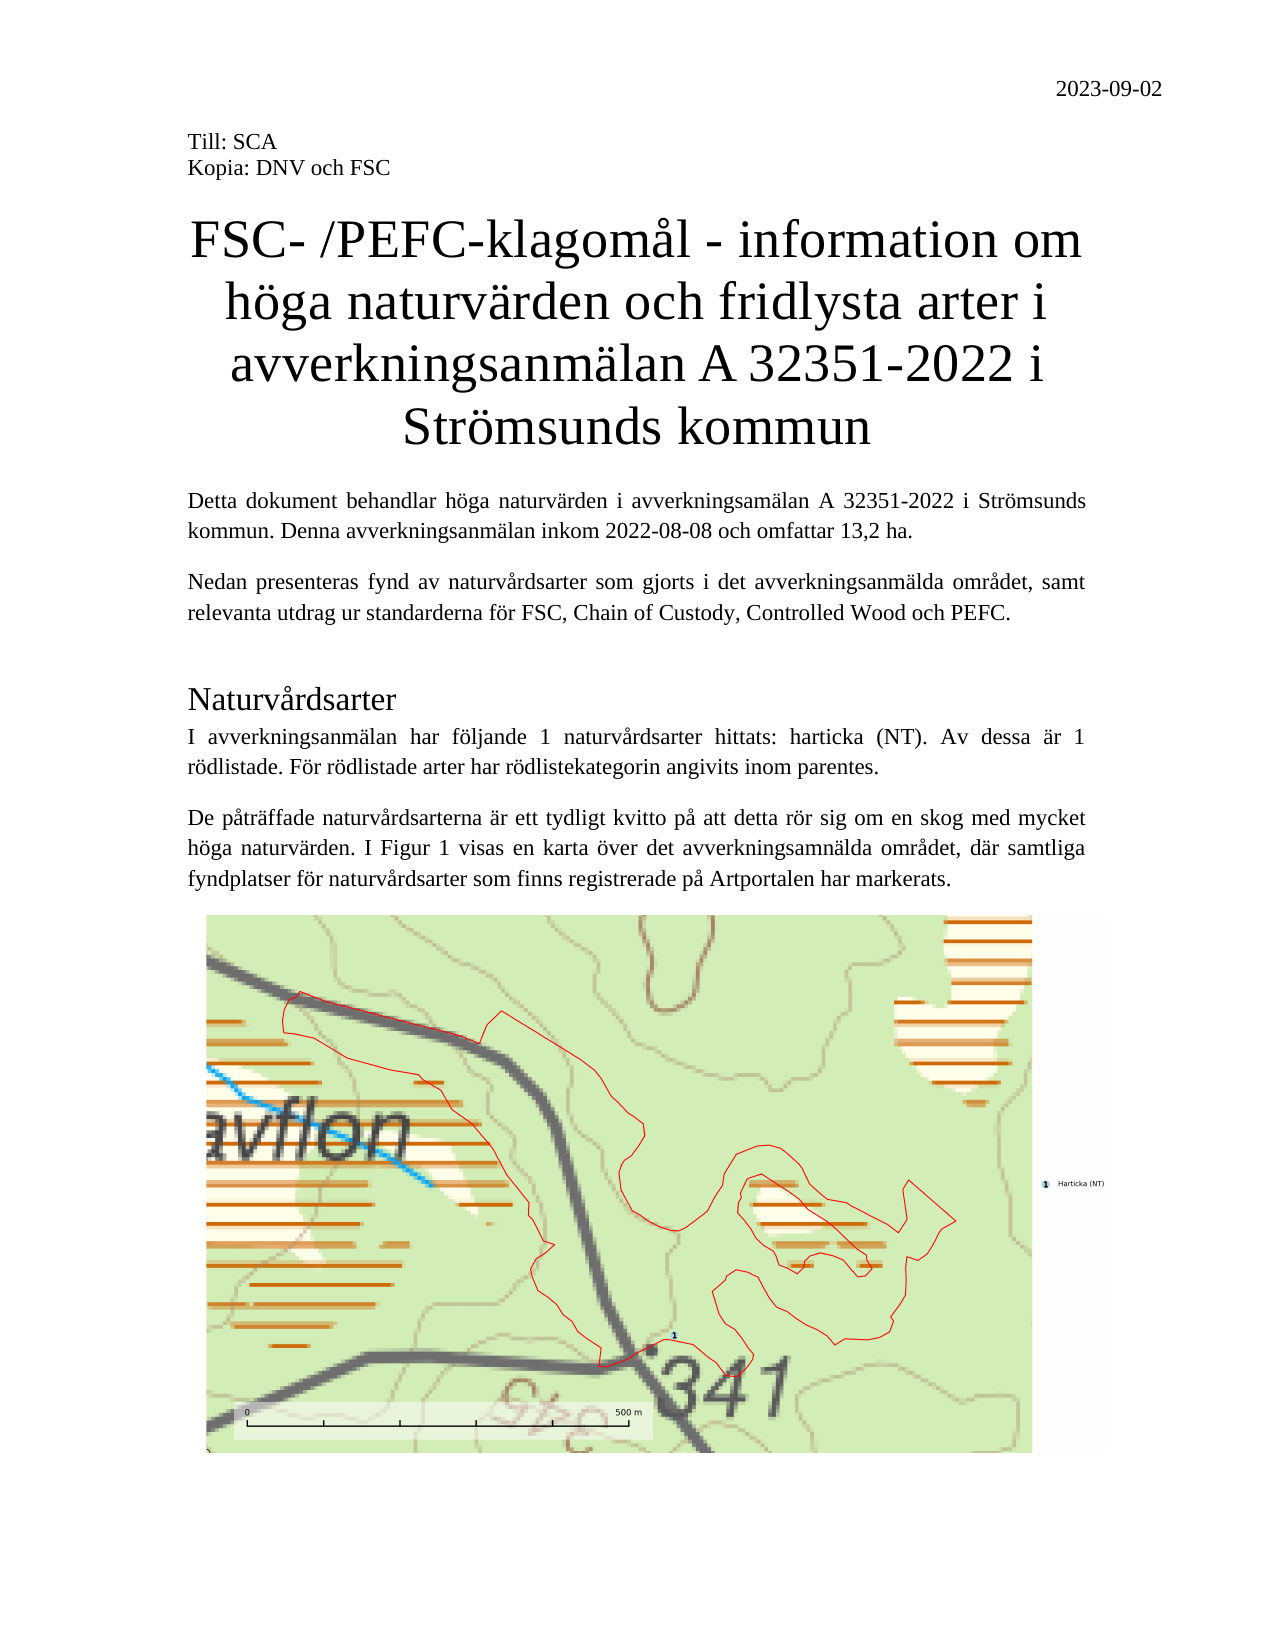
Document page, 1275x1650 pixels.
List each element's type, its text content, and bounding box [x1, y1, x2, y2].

text I avverkningsanmälan har följande 1 naturvårdsarter hittats: harticka (NT). Av dessa är 1 rödlistade. För rödlistade arter har rödlistekategorin angivits inom parentes. [187, 723, 1087, 779]
text De påträffade naturvårdsarterna är ett tydligt kvitto på att detta rör sig om en skog med mycket höga naturvärden. I Figur 1 visas en karta över det avverkningsamnälda området, där samtliga fyndplatser för naturvårdsarter som finns registrerade på Artportalen har markerats. [187, 804, 1087, 891]
title FSC- /PEFC-klagomål - information om höga naturvärden och fridlysta arter i avverkningsanmälan A 32351-2022 i Strömsunds kommun [187, 207, 1087, 456]
picture [206, 915, 1107, 1453]
text Detta dokument behandlar höga naturvärden i avverkningsamälan A 32351-2022 i Strömsunds kommun. Denna avverkningsanmälan inkom 2022-08-08 och omfattar 13,2 ha. [187, 487, 1087, 544]
text Nedan presenteras fynd av naturvårdsarter som gjorts i det avverkningsanmälda området, samt relevanta utdrag ur standarderna för FSC, Chain of Custody, Controlled Wood och PEFC. [187, 568, 1087, 625]
subtitle Naturvårdsarter [187, 679, 1087, 717]
